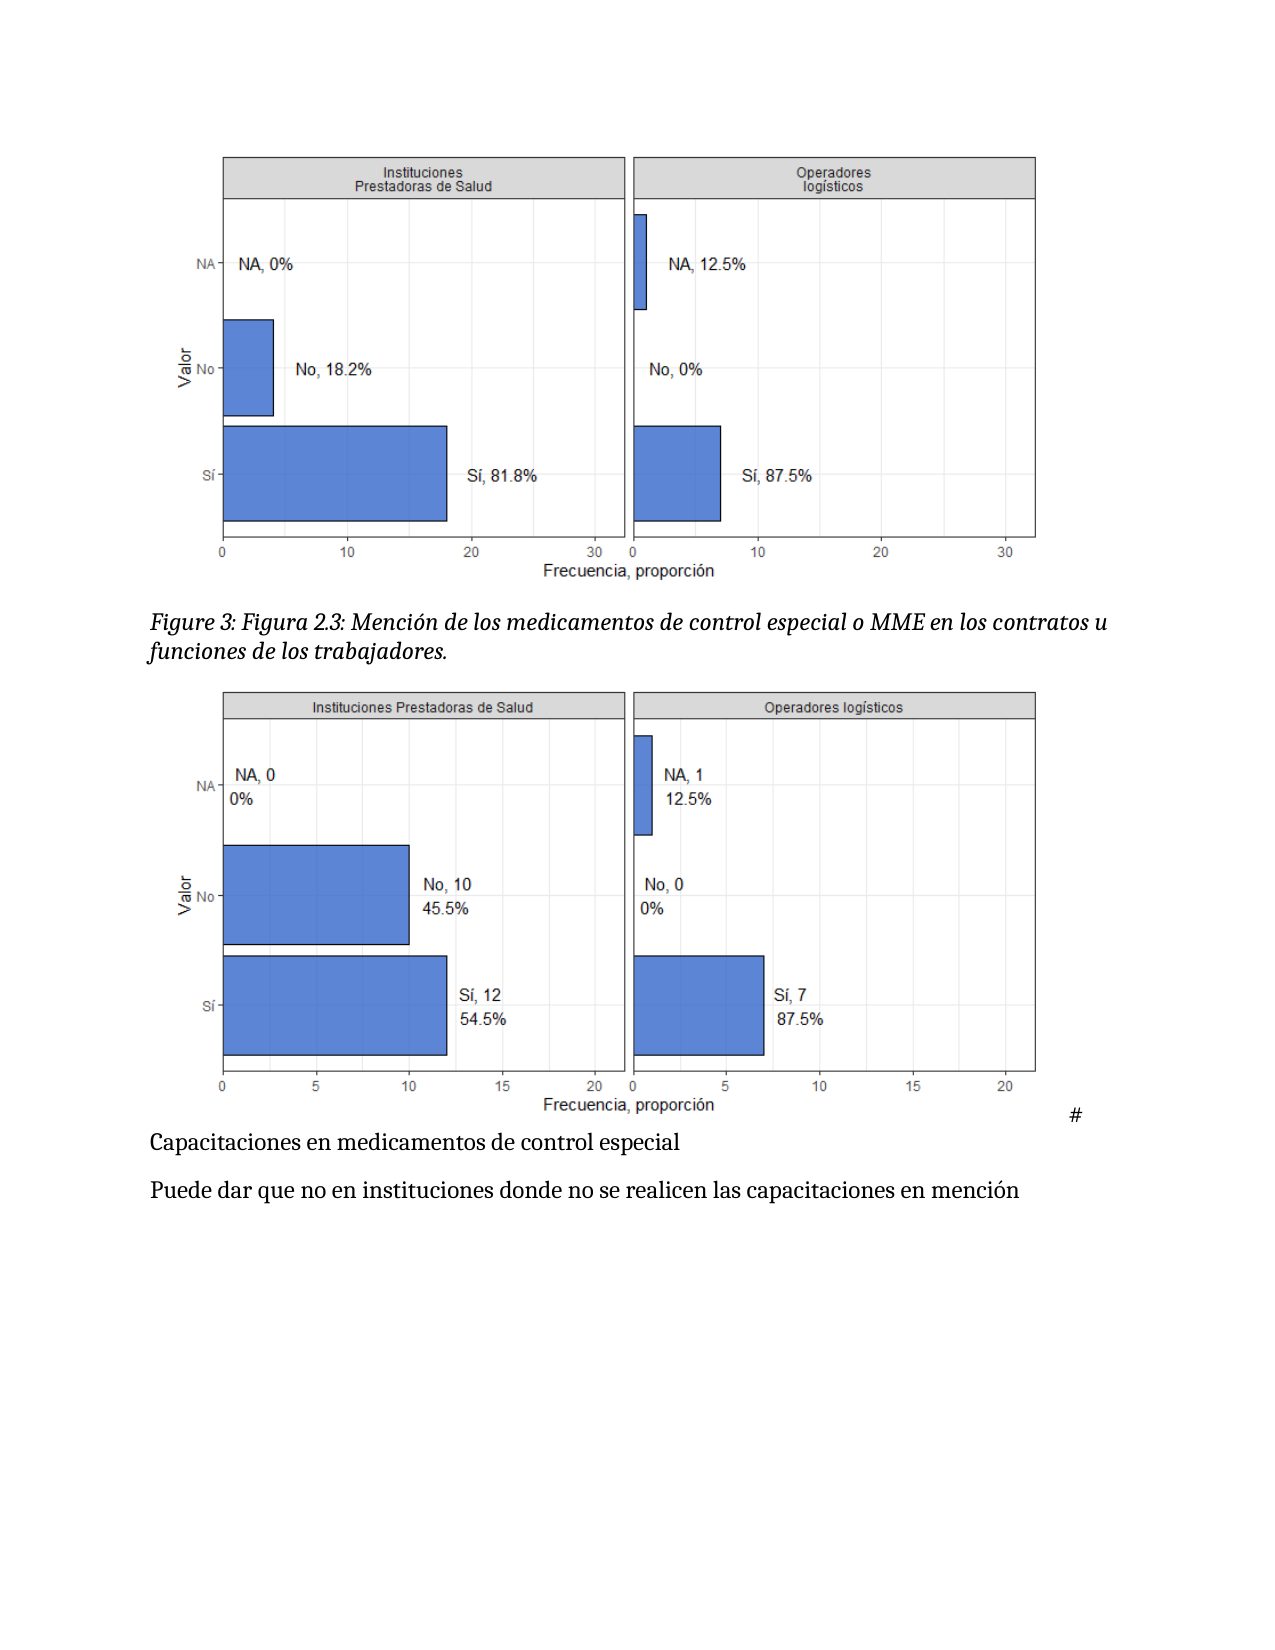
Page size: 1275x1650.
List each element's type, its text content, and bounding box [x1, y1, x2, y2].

picture [168, 684, 1044, 1122]
picture [168, 150, 1044, 588]
text Puede dar que no en instituciones donde no se realicen las capacitaciones en mención [150, 1176, 1125, 1204]
